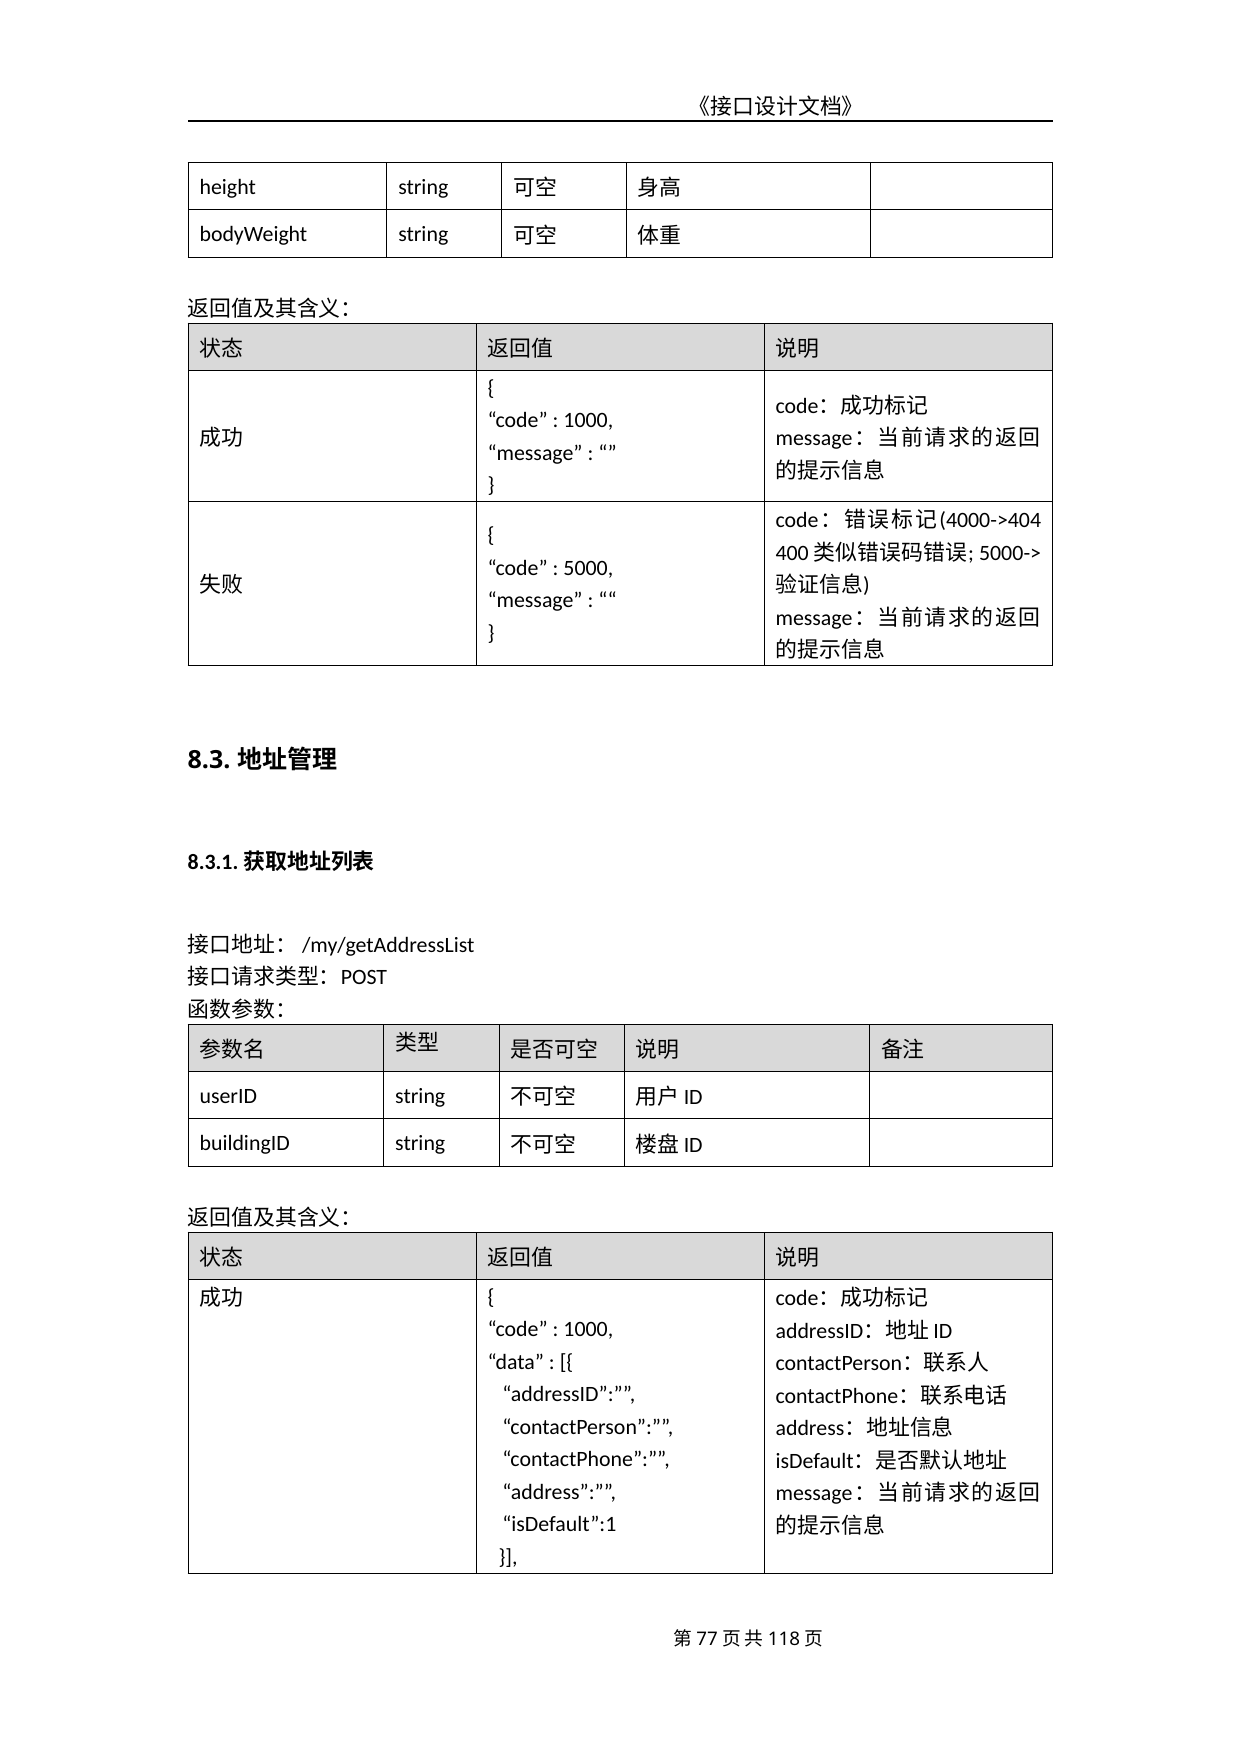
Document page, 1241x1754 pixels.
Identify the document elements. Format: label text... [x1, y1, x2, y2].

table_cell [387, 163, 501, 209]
subtitle 8.3.1. 获取地址列表 [187, 844, 1053, 876]
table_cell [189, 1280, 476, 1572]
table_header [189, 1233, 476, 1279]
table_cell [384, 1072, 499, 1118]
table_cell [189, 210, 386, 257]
text 接口请求类型：POST [187, 959, 1053, 991]
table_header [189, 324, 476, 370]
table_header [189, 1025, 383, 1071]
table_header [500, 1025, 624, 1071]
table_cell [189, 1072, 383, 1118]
subtitle 8.3. 地址管理 [187, 725, 1053, 790]
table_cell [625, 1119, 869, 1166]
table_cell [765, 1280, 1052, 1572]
text 函数参数： [187, 991, 1053, 1024]
text 返回值及其含义： [187, 1199, 1053, 1232]
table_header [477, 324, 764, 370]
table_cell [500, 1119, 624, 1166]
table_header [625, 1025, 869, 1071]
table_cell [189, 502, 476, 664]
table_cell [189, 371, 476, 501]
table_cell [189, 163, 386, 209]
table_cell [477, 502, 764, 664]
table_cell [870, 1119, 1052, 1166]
text 返回值及其含义： [187, 290, 1053, 323]
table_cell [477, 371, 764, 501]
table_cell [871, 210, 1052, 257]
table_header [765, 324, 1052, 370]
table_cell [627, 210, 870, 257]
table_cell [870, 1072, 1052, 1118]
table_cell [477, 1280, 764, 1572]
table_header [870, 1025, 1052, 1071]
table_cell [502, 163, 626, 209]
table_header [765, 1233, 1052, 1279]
text 接口地址： /my/getAddressList [187, 926, 1053, 959]
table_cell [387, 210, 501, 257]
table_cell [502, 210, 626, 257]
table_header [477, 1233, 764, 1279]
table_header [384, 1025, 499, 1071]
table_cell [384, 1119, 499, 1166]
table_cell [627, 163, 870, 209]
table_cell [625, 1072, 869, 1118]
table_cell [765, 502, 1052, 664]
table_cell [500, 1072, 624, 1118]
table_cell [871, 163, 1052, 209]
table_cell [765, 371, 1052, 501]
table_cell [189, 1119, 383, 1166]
